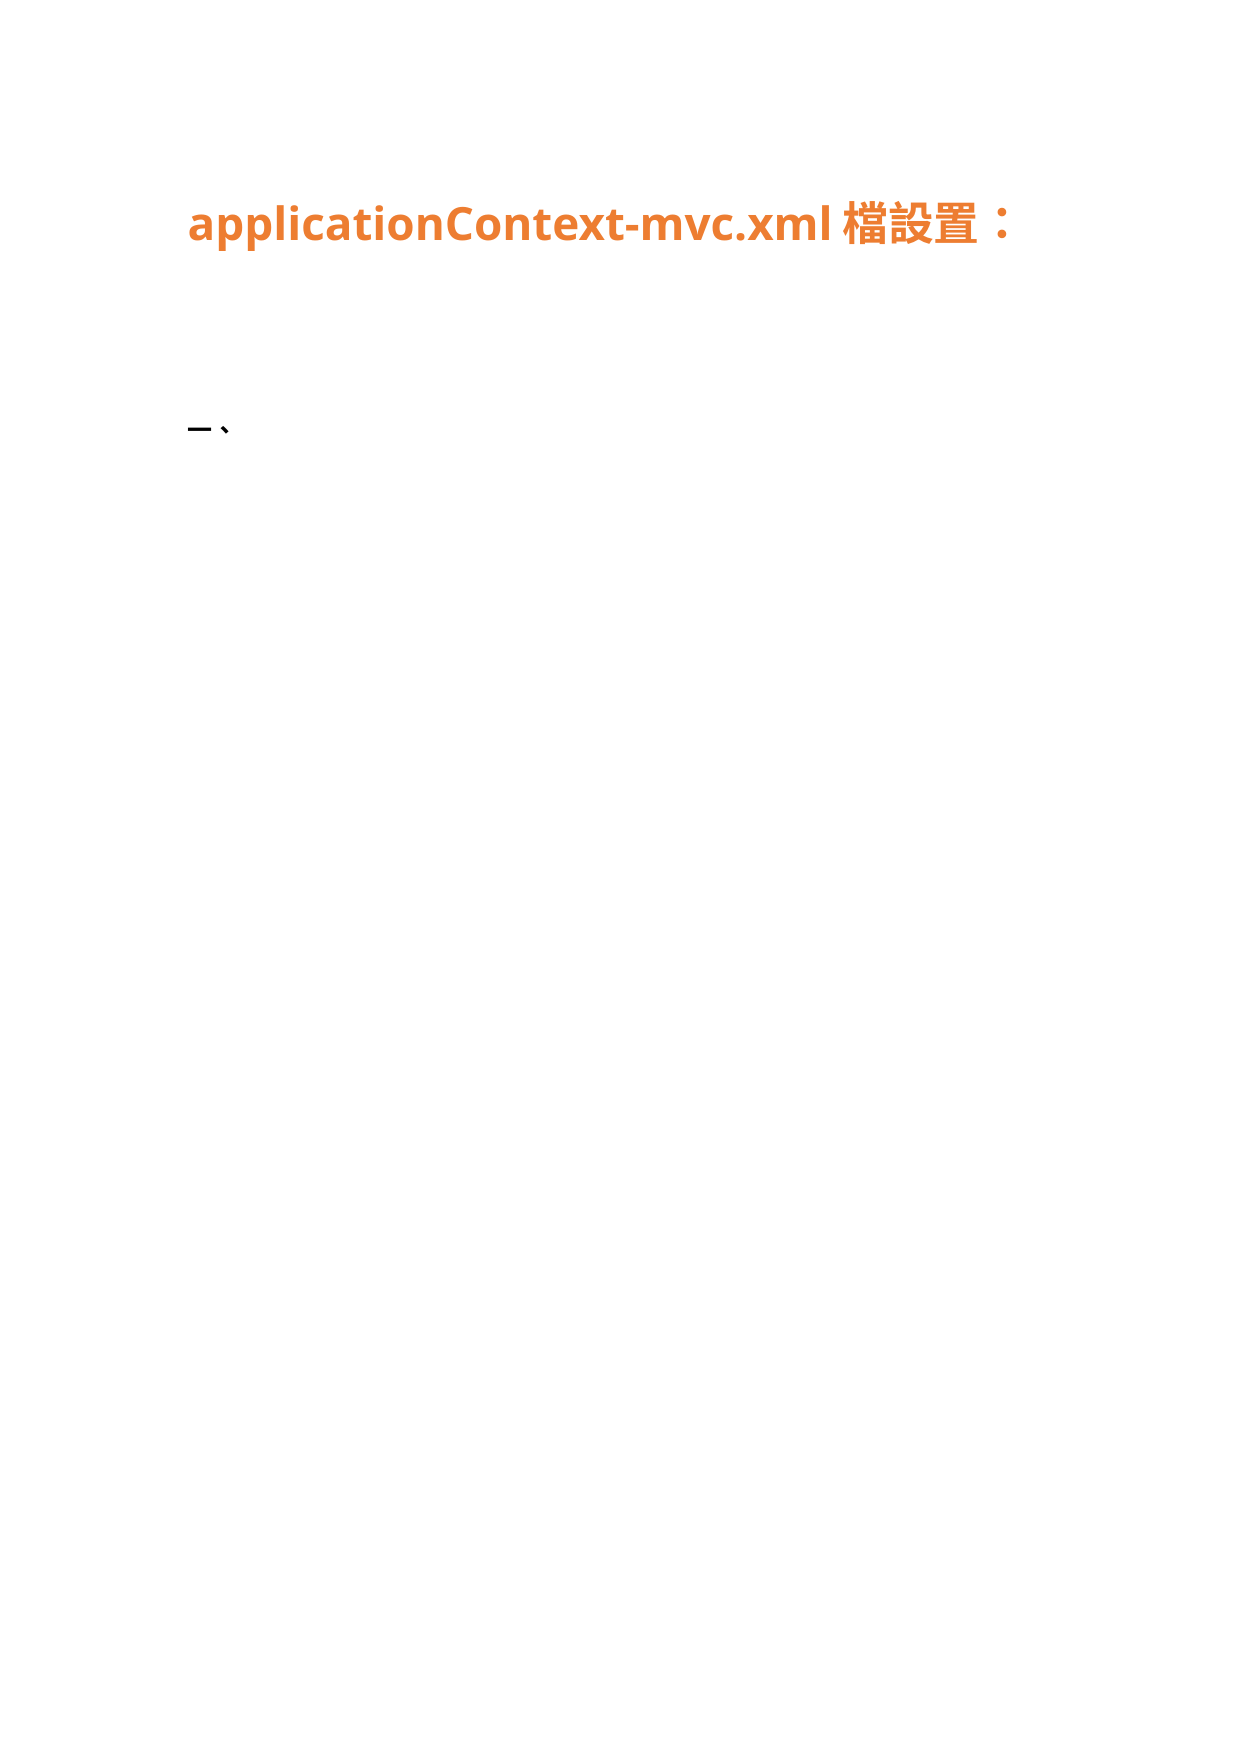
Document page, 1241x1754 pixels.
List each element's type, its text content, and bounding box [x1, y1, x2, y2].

subtitle applicationContext-mvc.xml檔設置： [187, 183, 1053, 258]
